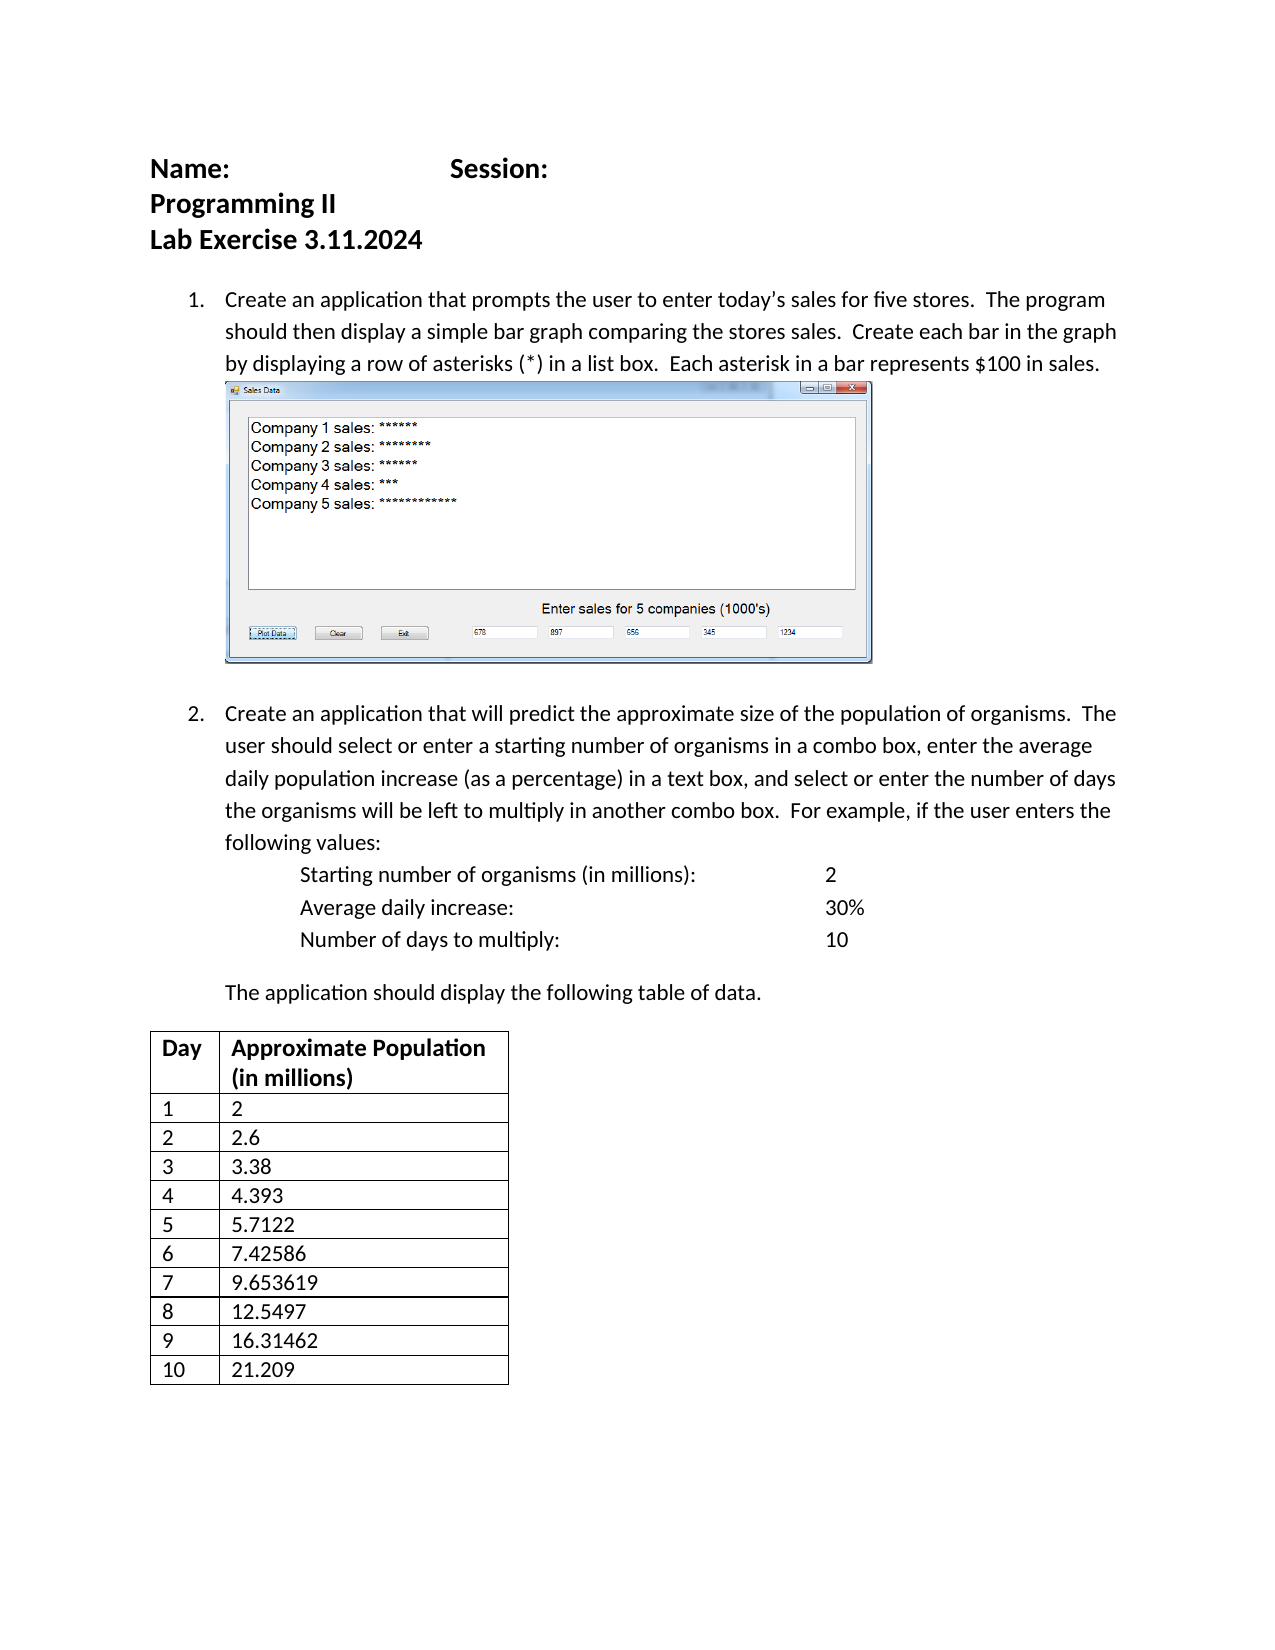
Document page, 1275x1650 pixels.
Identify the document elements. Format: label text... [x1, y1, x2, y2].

table_cell 5 [151, 1210, 219, 1238]
list Starting number of organisms (in millions): 2 [300, 860, 1125, 888]
text Lab Exercise 3.11.2024 [150, 221, 1125, 257]
table_cell 5.7122 [220, 1210, 508, 1238]
table_cell 2.6 [220, 1123, 508, 1151]
table_cell 2 [151, 1123, 219, 1151]
table_cell 1 [151, 1094, 219, 1122]
list Create an application that prompts the user to enter today’s sales for five stores. The program should then display a simple bar graph comparing the stores sales. Create each bar in the graph by displaying a row of asterisks (*) in a list box. Each asterisk in a bar represents $100 in sales. [187, 285, 1125, 377]
table_cell 4 [151, 1181, 219, 1209]
table_header Approximate Population (in millions) [220, 1032, 508, 1093]
text Programming II [150, 186, 1125, 221]
table_cell 4.393 [220, 1181, 508, 1209]
text The application should display the following table of data. [150, 978, 1125, 1006]
table_cell 2 [220, 1094, 508, 1122]
text Name: Session: [150, 150, 1125, 186]
list Average daily increase: 30% [300, 893, 1125, 921]
list Create an application that will predict the approximate size of the population of organisms. The user should select or enter a starting number of organisms in a combo box, enter the average daily population increase (as a percentage) in a text box, and select or enter the number of days the organisms will be left to multiply in another combo box. For example, if the user enters the following values: [187, 699, 1125, 856]
table_cell 10 [151, 1356, 219, 1383]
table_cell 7 [151, 1268, 219, 1296]
table_cell 7.42586 [220, 1239, 508, 1267]
table_cell 21.209 [220, 1356, 508, 1383]
table_cell 9.653619 [220, 1268, 508, 1296]
table_cell 8 [151, 1298, 219, 1325]
table_cell 3 [151, 1152, 219, 1180]
table_cell 16.31462 [220, 1326, 508, 1354]
table_cell 9 [151, 1326, 219, 1354]
table_cell 6 [151, 1239, 219, 1267]
table_cell 3.38 [220, 1152, 508, 1180]
table_header Day [151, 1032, 219, 1093]
table_cell 12.5497 [220, 1298, 508, 1325]
picture [225, 381, 873, 664]
list Number of days to multiply: 10 [300, 925, 1125, 953]
